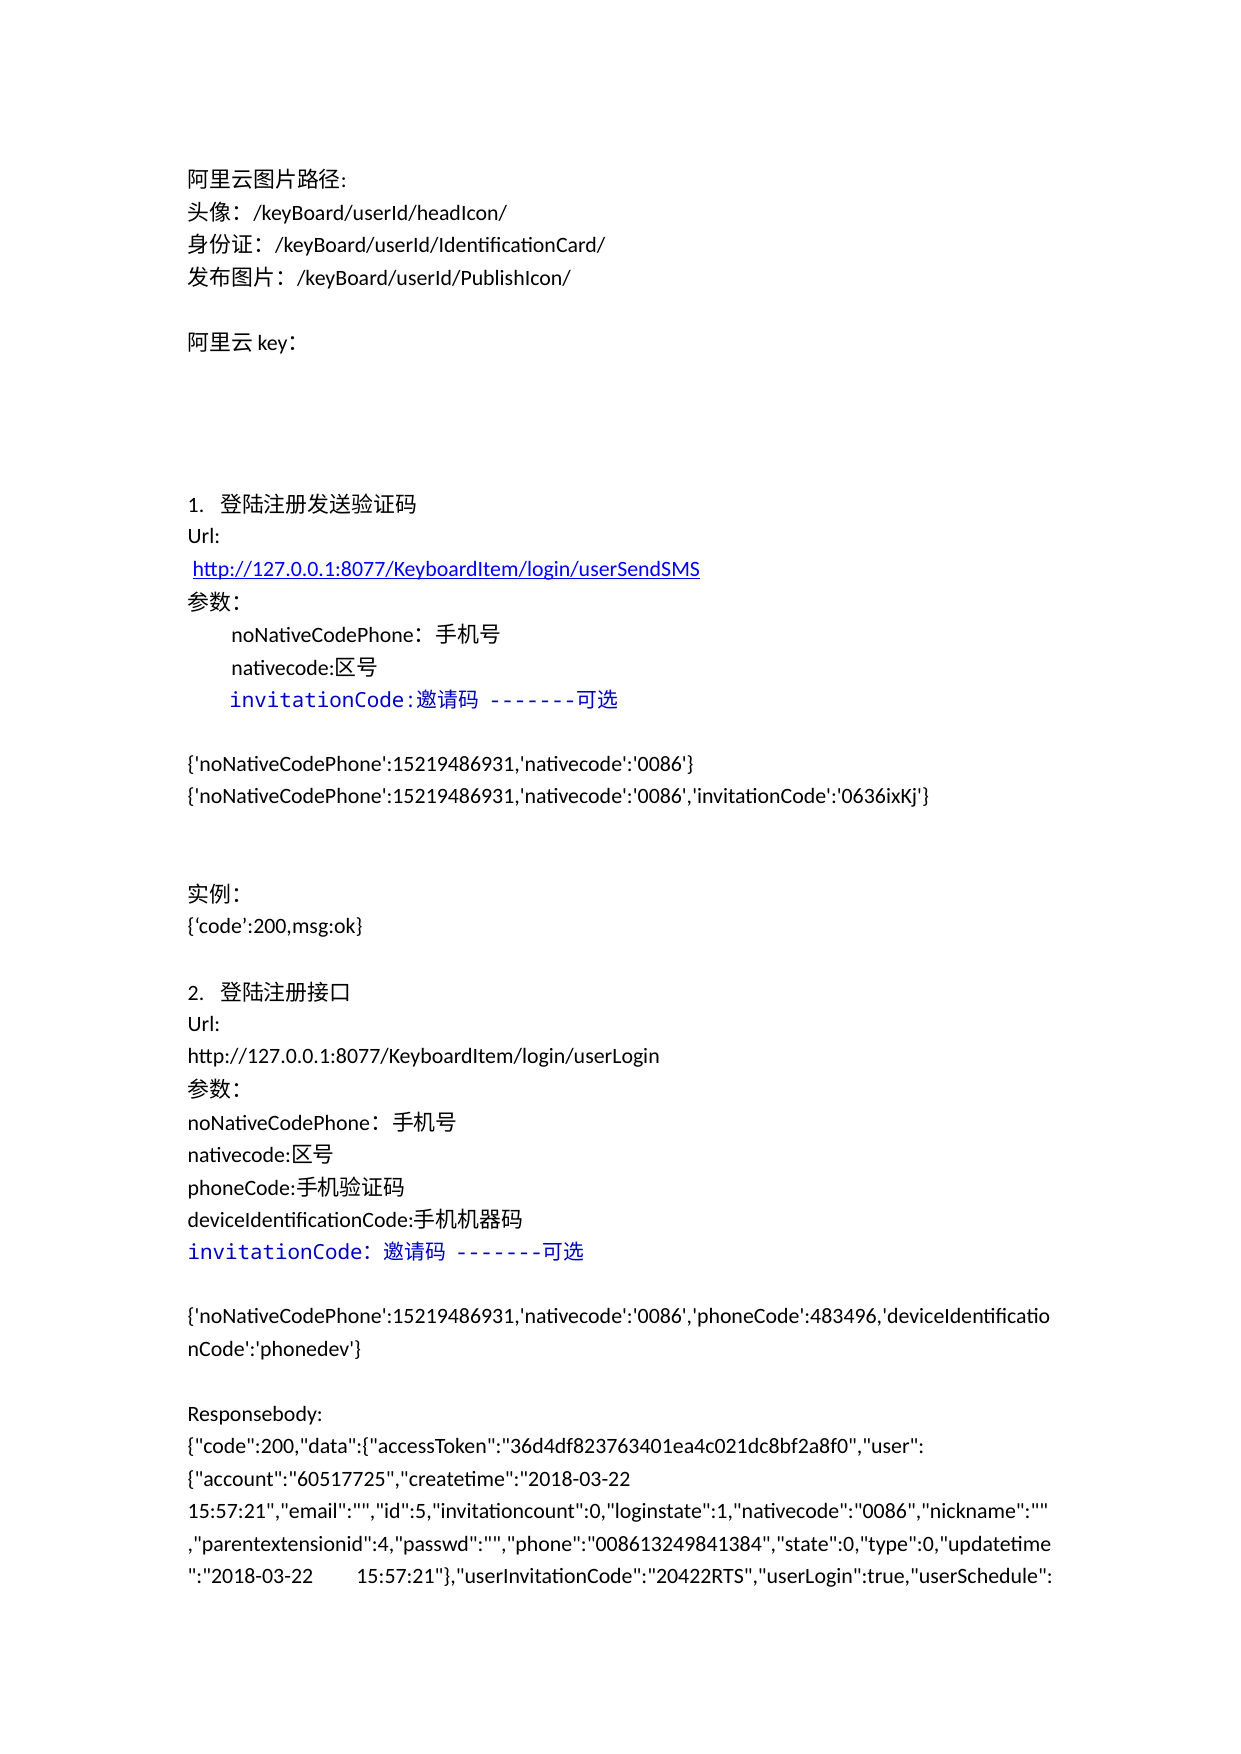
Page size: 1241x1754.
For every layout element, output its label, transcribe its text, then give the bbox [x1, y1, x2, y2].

list Responsebody: [187, 1397, 1053, 1429]
list nativecode:区号 [187, 649, 1053, 682]
list Url: [187, 519, 1053, 552]
list {'noNativeCodePhone':15219486931,'nativecode':'0086','phoneCode':483496,'deviceIdentificationCode':'phonedev'} [187, 1299, 1053, 1364]
list noNativeCodePhone：手机号 [187, 617, 1053, 649]
list deviceIdentificationCode:手机机器码 [187, 1202, 1053, 1234]
list 阿里云图片路径: [187, 162, 1053, 194]
list invitationCode:邀请码 -------可选 [187, 682, 1053, 714]
list phoneCode:手机验证码 [187, 1169, 1053, 1202]
list nativecode:区号 [187, 1137, 1053, 1169]
list {'noNativeCodePhone':15219486931,'nativecode':'0086'} [187, 747, 1053, 779]
list 头像：/keyBoard/userId/headIcon/ [187, 194, 1053, 227]
list http://127.0.0.1:8077/KeyboardItem/login/userLogin [187, 1039, 1053, 1072]
list 实例： [187, 877, 1053, 909]
list noNativeCodePhone：手机号 [187, 1104, 1053, 1137]
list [187, 1429, 1053, 1592]
list 身份证：/keyBoard/userId/IdentificationCard/ [187, 227, 1053, 259]
list {‘code’:200,msg:ok} [187, 909, 1053, 942]
list invitationCode：邀请码 -------可选 [187, 1234, 1053, 1267]
list 登陆注册发送验证码 [187, 487, 1053, 519]
list 登陆注册接口 [187, 974, 1053, 1007]
list 阿里云key： [187, 324, 1053, 357]
list Url: [187, 1007, 1053, 1039]
list 参数： [187, 584, 1053, 617]
list 参数： [187, 1072, 1053, 1104]
list http://127.0.0.1:8077/KeyboardItem/login/userSendSMS [187, 552, 1053, 584]
list {'noNativeCodePhone':15219486931,'nativecode':'0086','invitationCode':'0636ixKj'} [187, 779, 1053, 812]
list 发布图片：/keyBoard/userId/PublishIcon/ [187, 259, 1053, 292]
